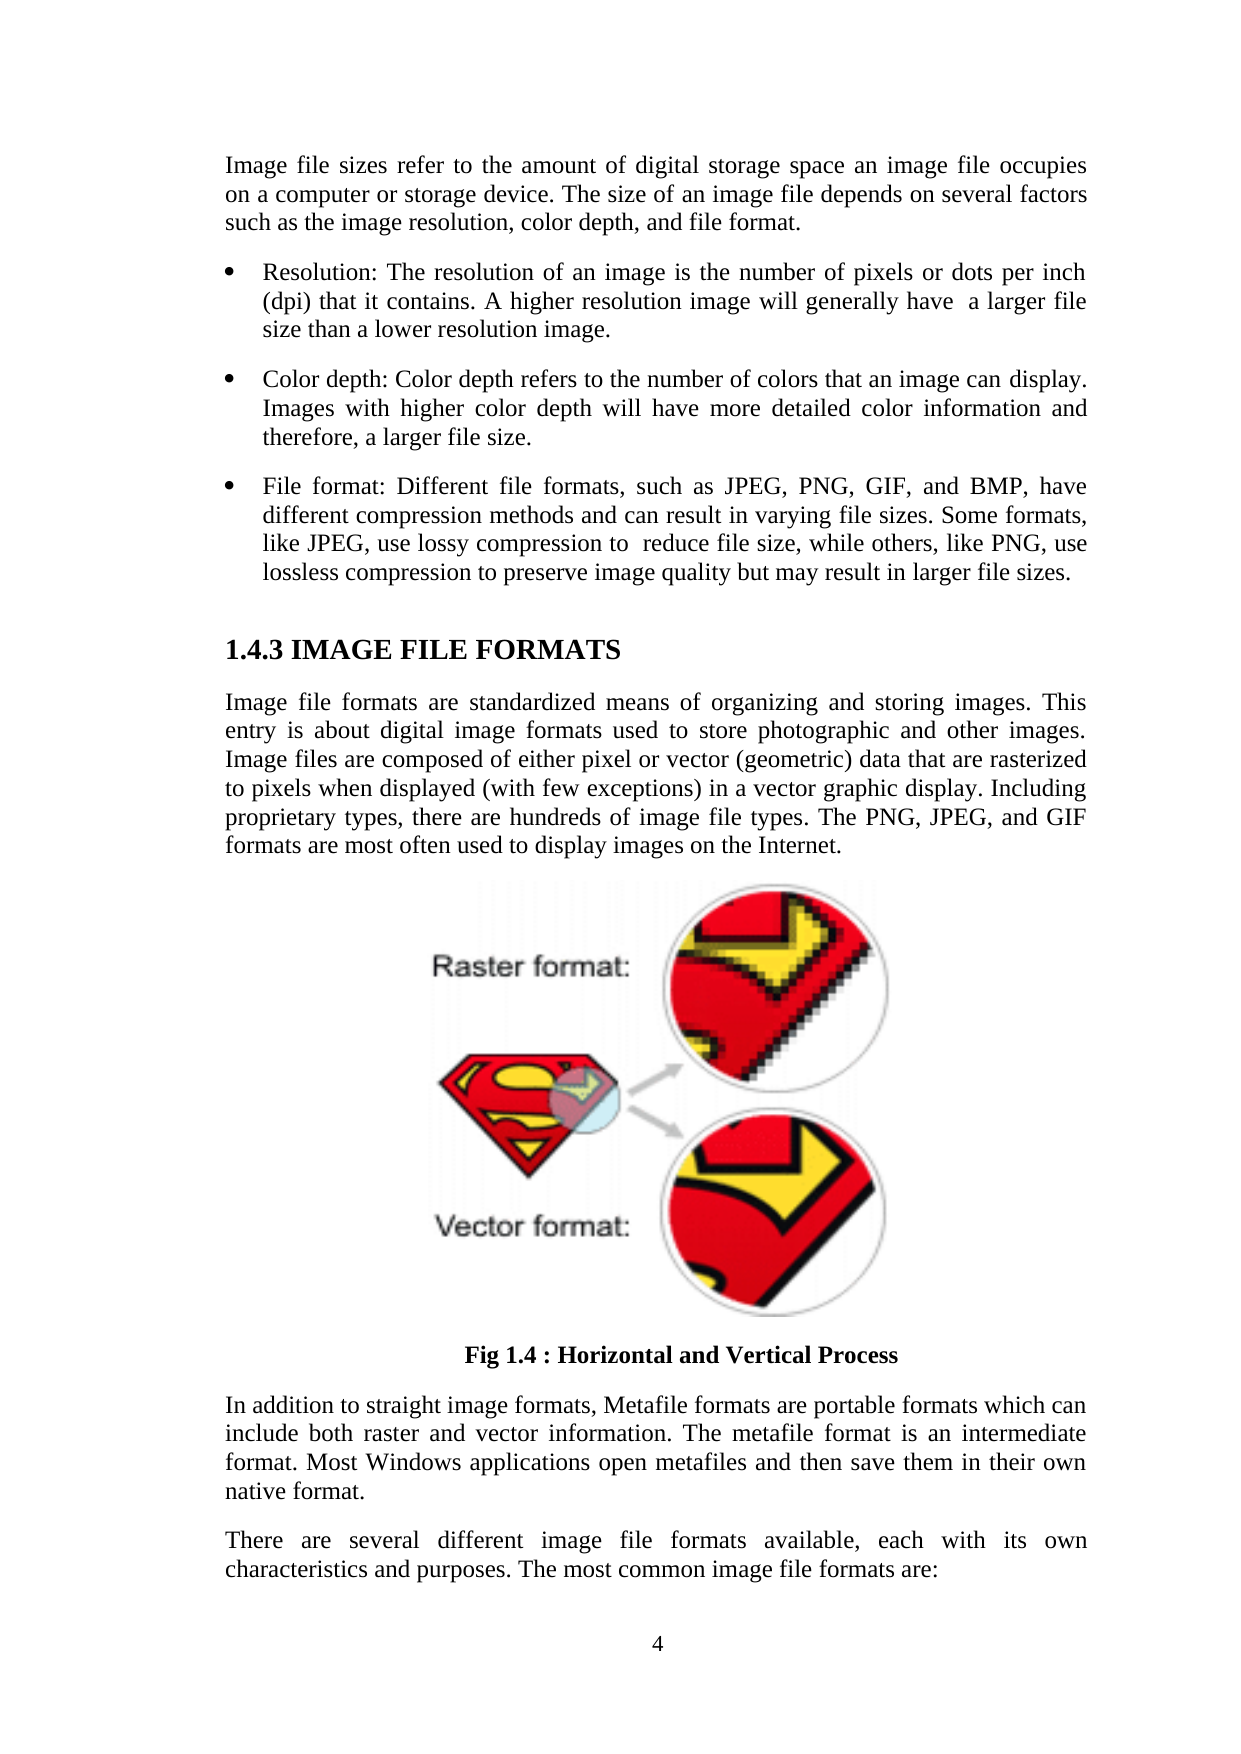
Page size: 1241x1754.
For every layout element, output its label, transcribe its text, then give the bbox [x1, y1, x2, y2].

subtitle 1.4.3 IMAGE FILE FORMATS [225, 632, 1087, 666]
list Resolution: The resolution of an image is the number of pixels or dots per inch (dpi) that it contains. A higher resolution image will generally have a larger file size than a lower resolution image. [225, 257, 1087, 343]
list Color depth: Color depth refers to the number of colors that an image can display. Images with higher color depth will have more detailed color information and therefore, a larger file size. [225, 364, 1087, 450]
picture [427, 880, 892, 1317]
list File format: Different file formats, such as JPEG, PNG, GIF, and BMP, have different compression methods and can result in varying file sizes. Some formats, like JPEG, use lossy compression to reduce file size, while others, like PNG, use lossless compression to preserve image quality but may result in larger file sizes. [225, 471, 1087, 586]
text Image file formats are standardized means of organizing and storing images. This entry is about digital image formats used to store photographic and other images. Image files are composed of either pixel or vector (geometric) data that are rasterized to pixels when displayed (with few exceptions) in a vector graphic display. Including proprietary types, there are hundreds of image file types. The PNG, JPEG, and GIF formats are most often used to display images on the Internet. [225, 687, 1087, 859]
text Image file sizes refer to the amount of digital storage space an image file occupies on a computer or storage device. The size of an image file depends on several factors such as the image resolution, color depth, and file format. [225, 150, 1087, 236]
text There are several different image file formats available, each with its own characteristics and purposes. The most common image file formats are: [225, 1526, 1087, 1583]
text In addition to straight image formats, Metafile formats are portable formats which can include both raster and vector information. The metafile format is an intermediate format. Most Windows applications open metafiles and then save them in their own native format. [225, 1390, 1087, 1505]
